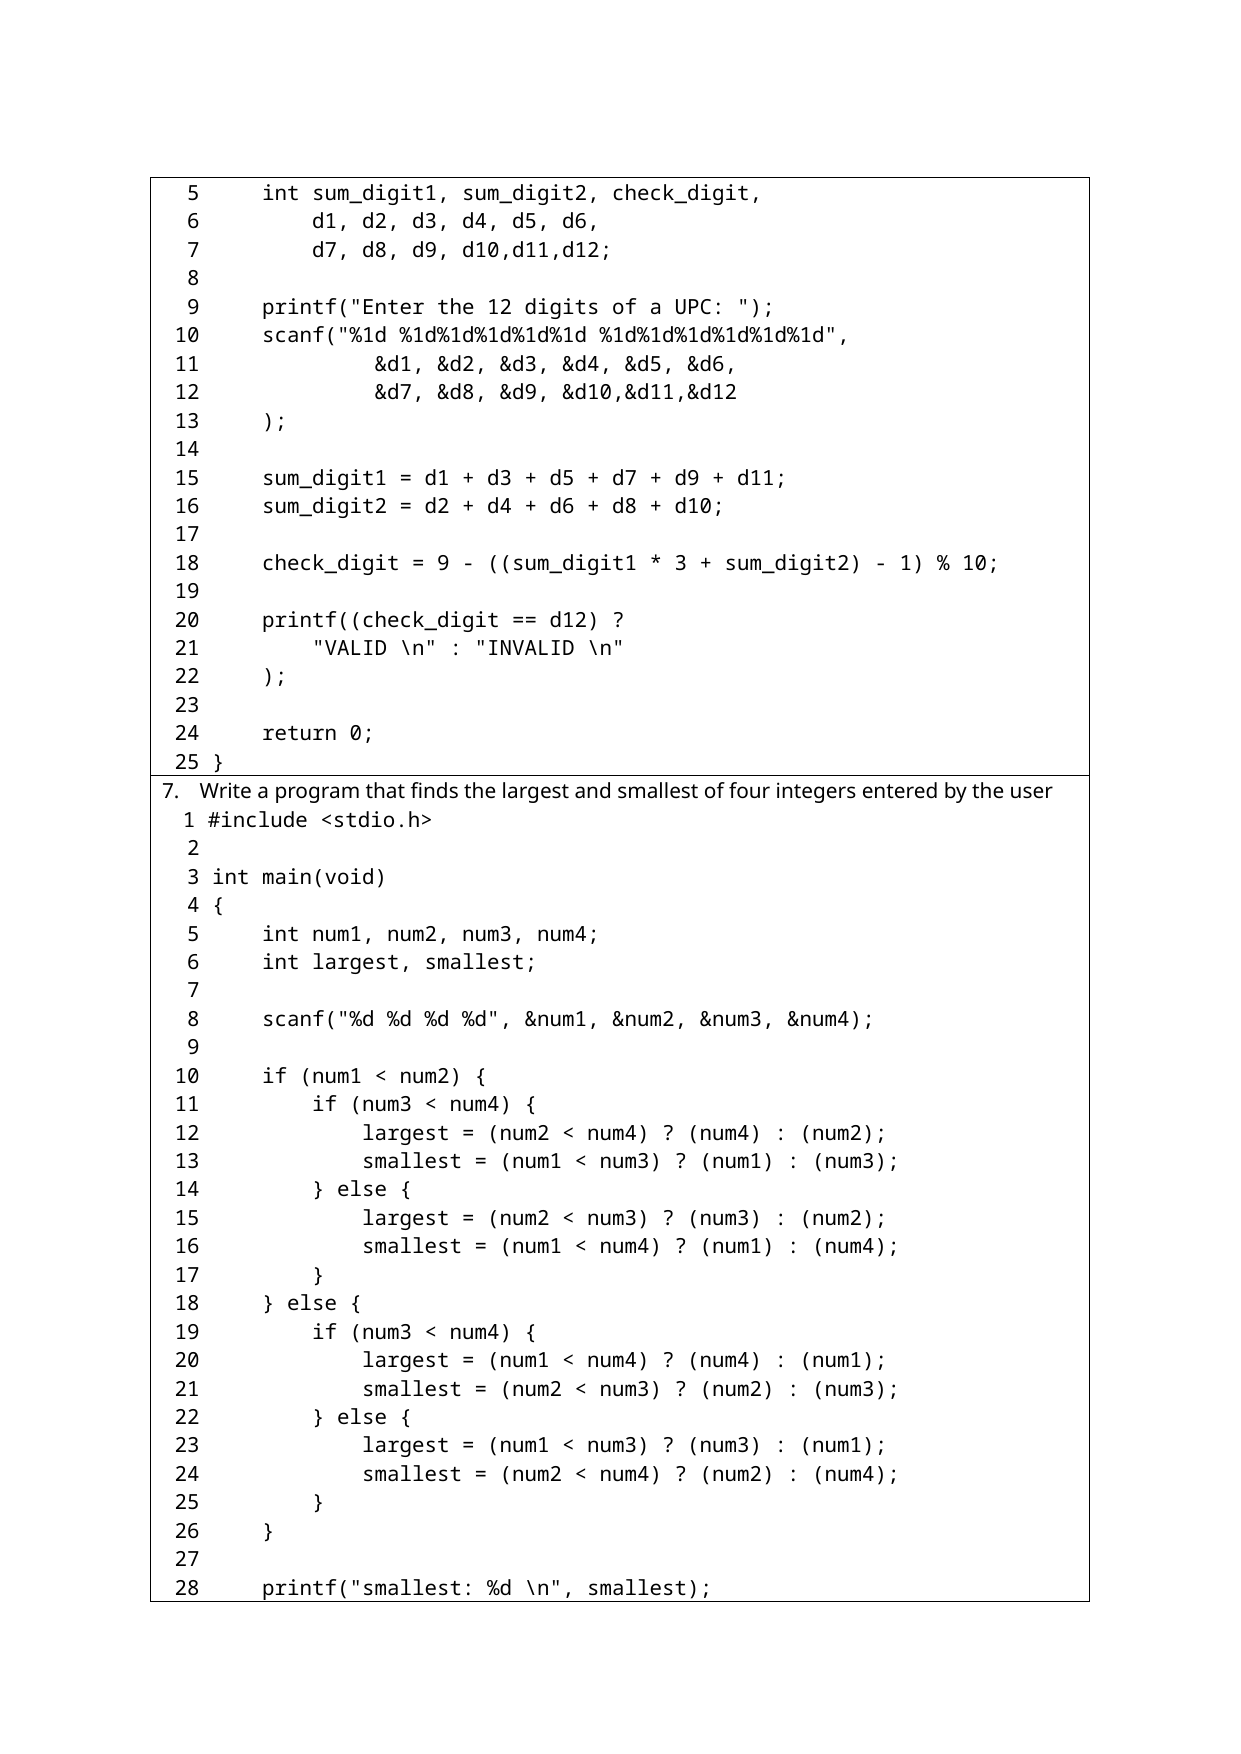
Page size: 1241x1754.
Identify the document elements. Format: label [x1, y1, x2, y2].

table_cell [151, 776, 1089, 1601]
table_cell [151, 178, 1089, 775]
